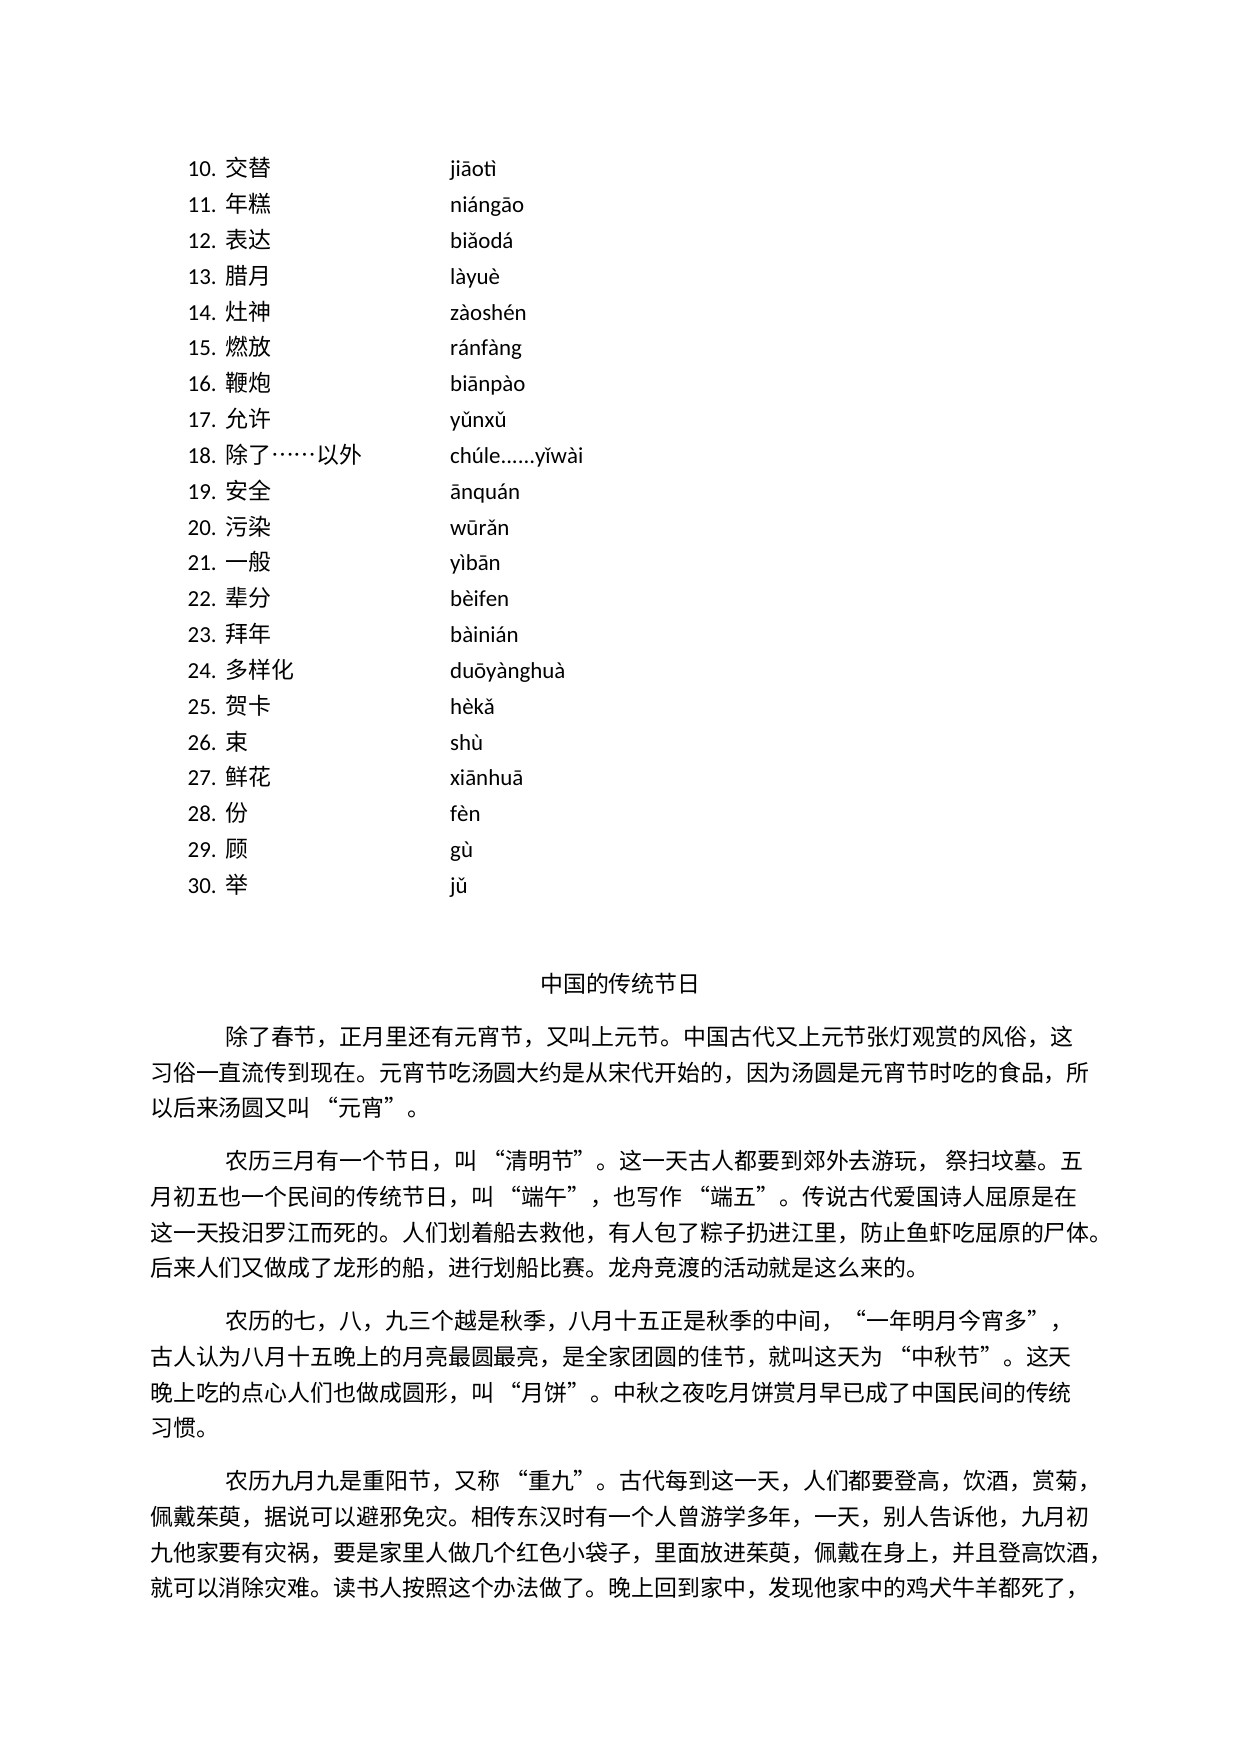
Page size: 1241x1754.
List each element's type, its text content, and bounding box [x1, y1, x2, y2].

text 农历的七，八，九三个越是秋季，八月十五正是秋季的中间，“一年明月今宵多”，古人认为八月十五晚上的月亮最圆最亮，是全家团圆的佳节，就叫这天为 “中秋节”。这天晚上吃的点心人们也做成圆形，叫 “月饼”。中秋之夜吃月饼赏月早已成了中国民间的传统习惯。 [150, 1303, 1090, 1443]
list 份 fèn [187, 795, 1090, 828]
list 贺卡 hèkǎ [187, 687, 1090, 721]
text 农历三月有一个节日，叫 “清明节”。这一天古人都要到郊外去游玩， 祭扫坟墓。五月初五也一个民间的传统节日，叫 “端午”，也写作 “端五”。传说古代爱国诗人屈原是在这一天投汨罗江而死的。人们划着船去救他，有人包了粽子扔进江里，防止鱼虾吃屈原的尸体。后来人们又做成了龙形的船，进行划船比赛。龙舟竞渡的活动就是这么来的。 [150, 1143, 1090, 1283]
list 鞭炮 biānpào [187, 365, 1090, 398]
list 污染 wūrǎn [187, 508, 1090, 542]
list 鲜花 xiānhuā [187, 759, 1090, 792]
list 交替 jiāotì [187, 150, 1090, 183]
list 燃放 ránfàng [187, 329, 1090, 362]
list 拜年 bàinián [187, 616, 1090, 649]
list 辈分 bèifen [187, 580, 1090, 613]
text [150, 1463, 1090, 1603]
list 腊月 làyuè [187, 257, 1090, 291]
list 灶神 zàoshén [187, 293, 1090, 327]
list 举 jǔ [187, 867, 1090, 900]
list 顾 gù [187, 831, 1090, 864]
list 一般 yìbān [187, 544, 1090, 577]
list 表达 biǎodá [187, 222, 1090, 255]
list 除了……以外 chúle......yǐwài [187, 437, 1090, 470]
list 年糕 niángāo [187, 186, 1090, 219]
list 安全 ānquán [187, 472, 1090, 506]
list 束 shù [187, 723, 1090, 757]
text 除了春节，正月里还有元宵节，又叫上元节。中国古代又上元节张灯观赏的风俗，这习俗一直流传到现在。元宵节吃汤圆大约是从宋代开始的，因为汤圆是元宵节时吃的食品，所以后来汤圆又叫 “元宵”。 [150, 1018, 1090, 1123]
text 中国的传统节日 [150, 966, 1090, 999]
list 多样化 duōyànghuà [187, 652, 1090, 685]
list 允许 yǔnxǔ [187, 401, 1090, 434]
